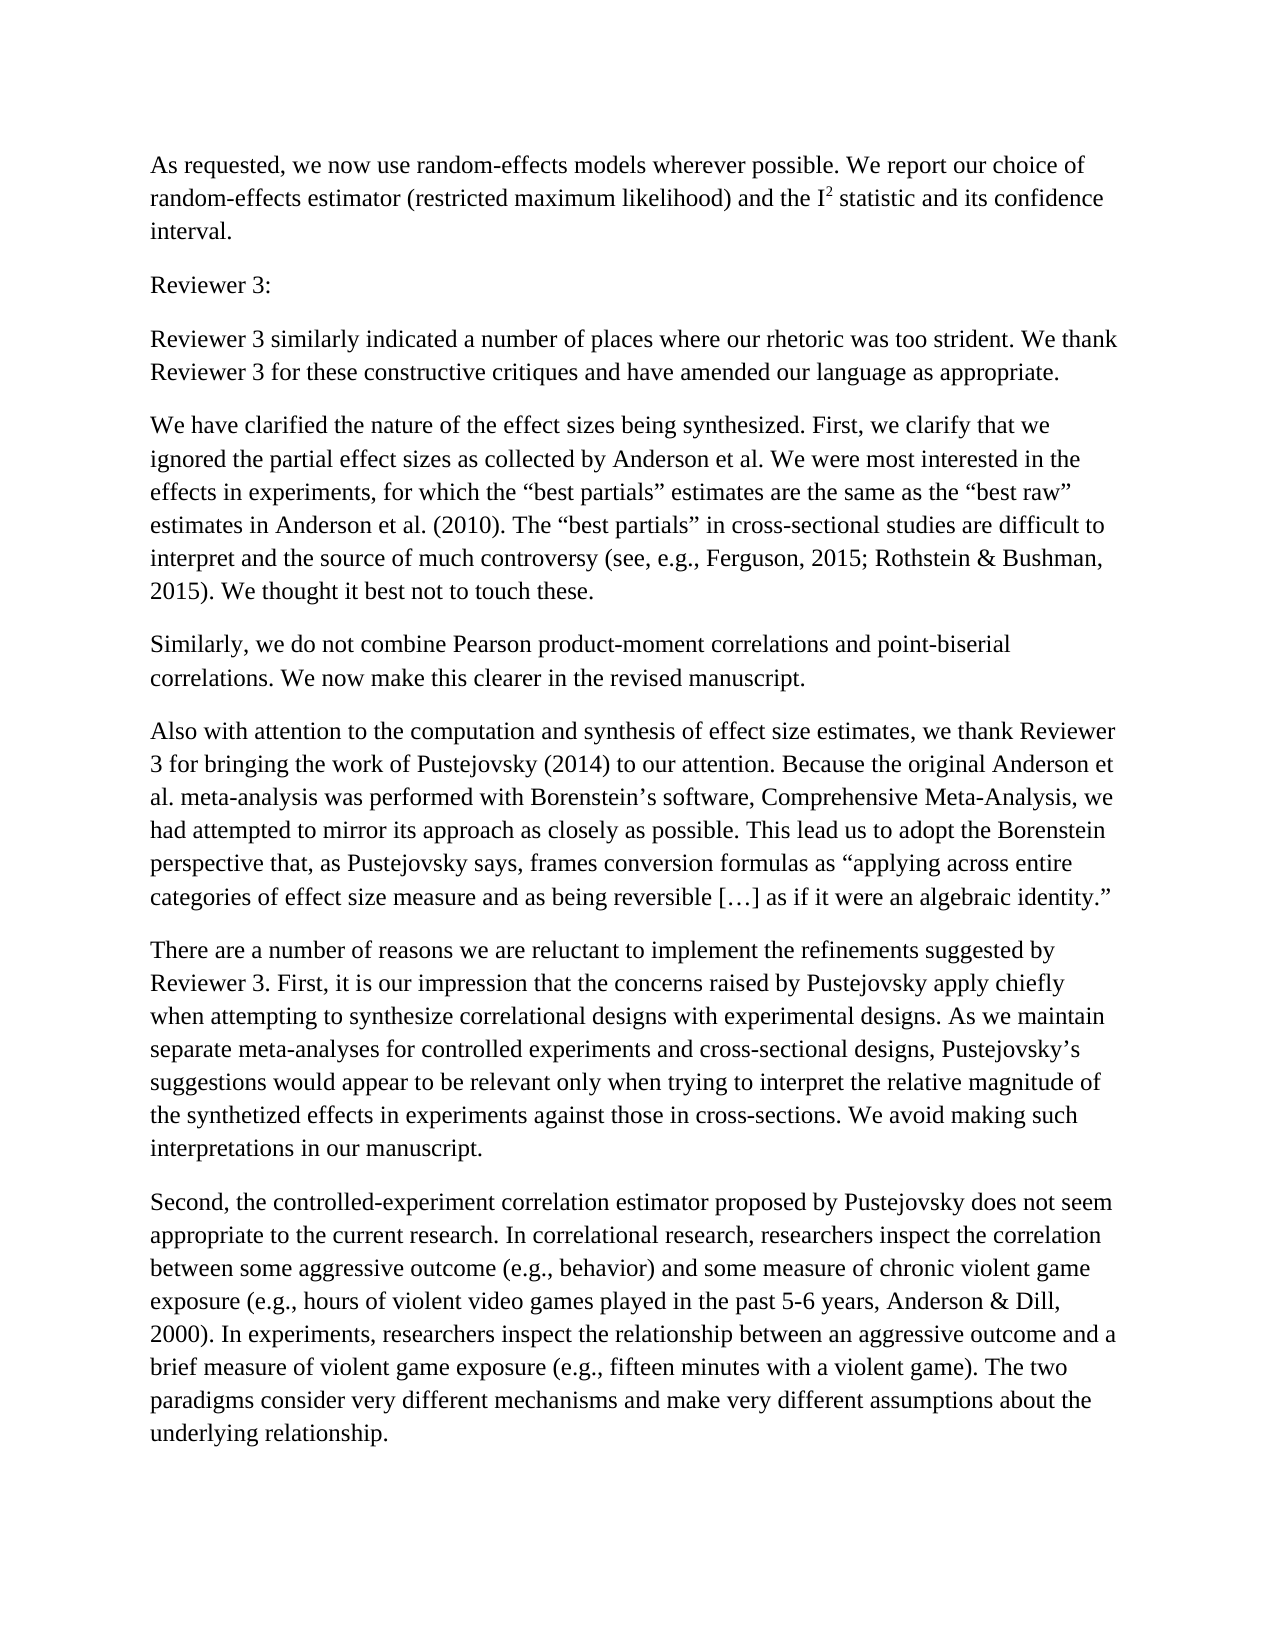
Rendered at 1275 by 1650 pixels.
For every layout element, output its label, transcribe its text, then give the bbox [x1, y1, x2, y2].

text Reviewer 3: [150, 270, 1125, 299]
text Also with attention to the computation and synthesis of effect size estimates, we thank Reviewer 3 for bringing the work of Pustejovsky (2014) to our attention. Because the original Anderson et al. meta-analysis was performed with Borenstein’s software, Comprehensive Meta-Analysis, we had attempted to mirror its approach as closely as possible. This lead us to adopt the Borenstein perspective that, as Pustejovsky says, frames conversion formulas as “applying across entire categories of effect size measure and as being reversible […] as if it were an algebraic identity.” [150, 716, 1125, 910]
text There are a number of reasons we are reluctant to implement the refinements suggested by Reviewer 3. First, it is our impression that the concerns raised by Pustejovsky apply chiefly when attempting to synthesize correlational designs with experimental designs. As we maintain separate meta-analyses for controlled experiments and cross-sectional designs, Pustejovsky’s suggestions would appear to be relevant only when trying to interpret the relative magnitude of the synthetized effects in experiments against those in cross-sections. We avoid making such interpretations in our manuscript. [150, 935, 1125, 1162]
text Similarly, we do not combine Pearson product-moment correlations and point-biserial correlations. We now make this clearer in the revised manuscript. [150, 629, 1125, 691]
